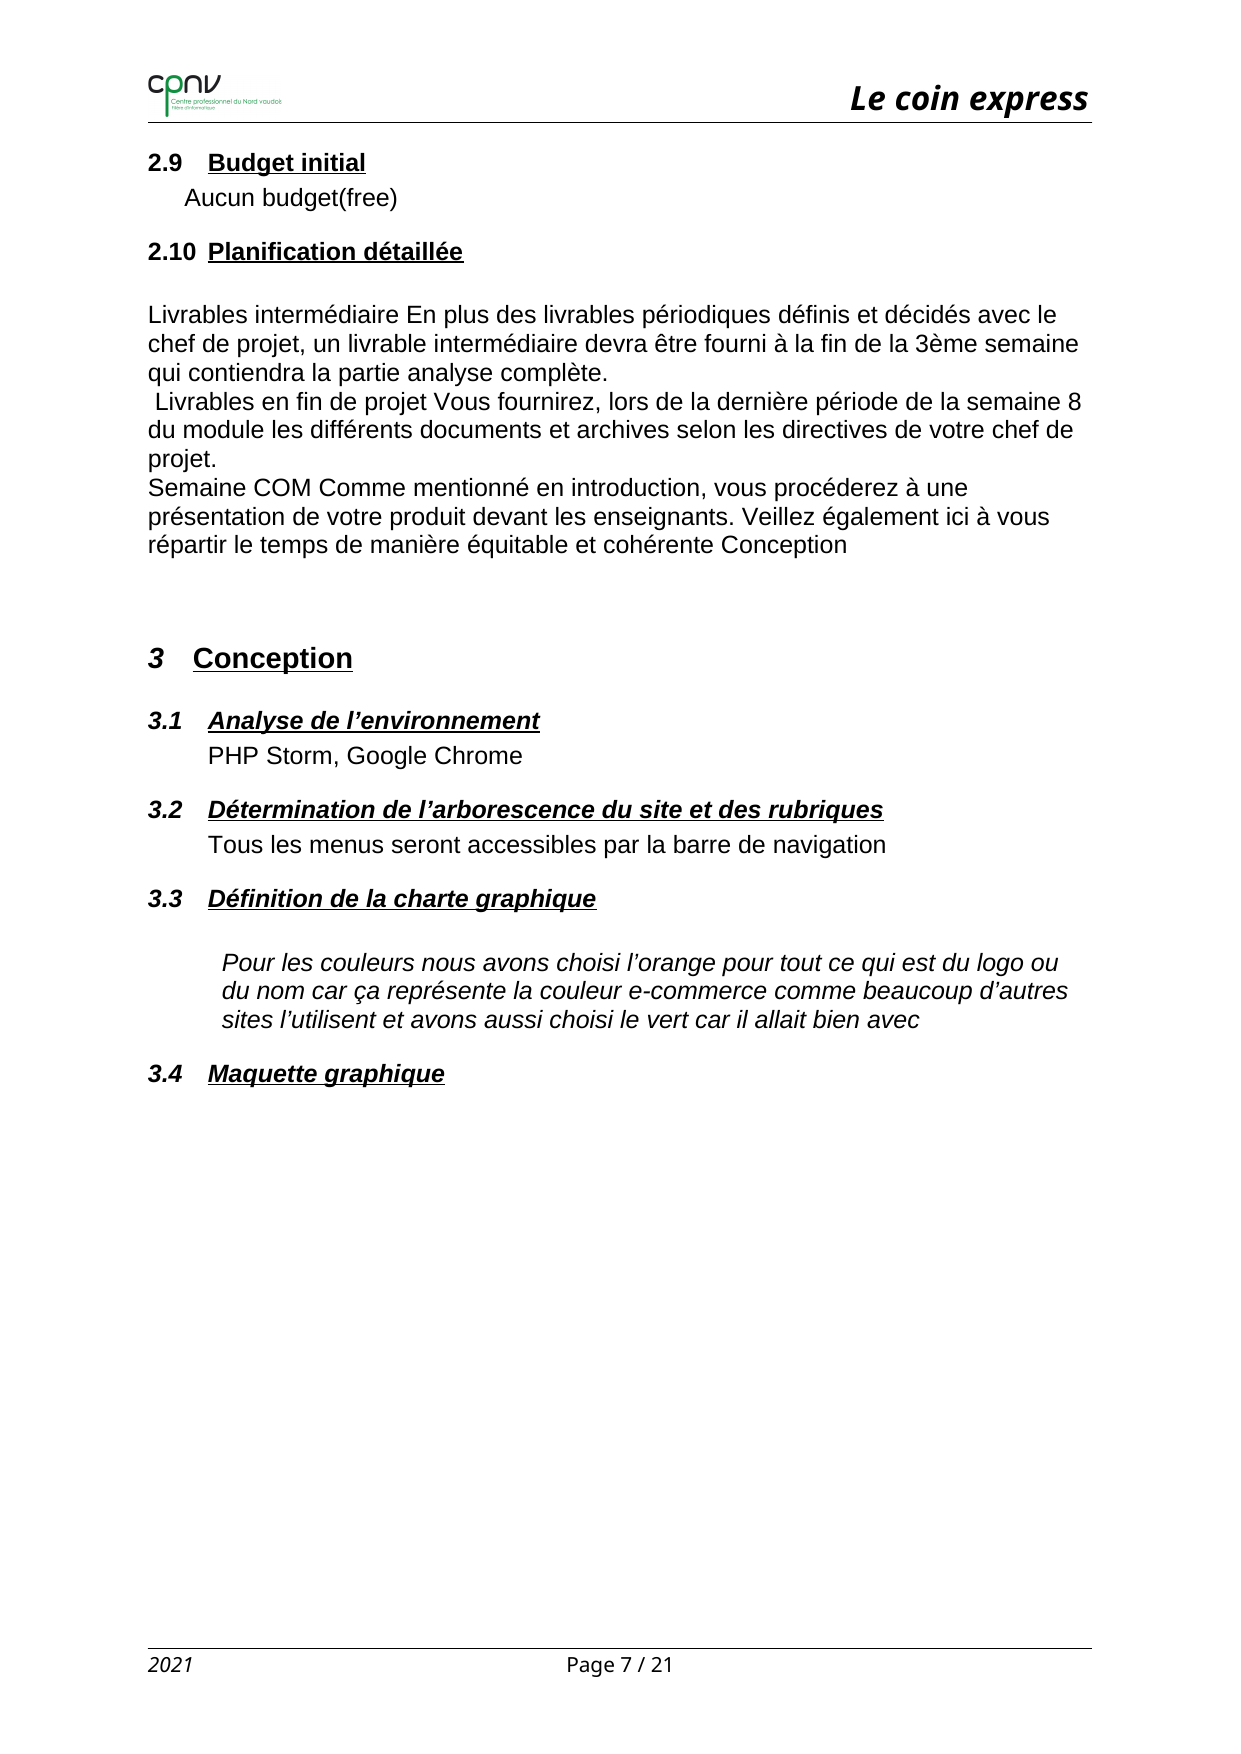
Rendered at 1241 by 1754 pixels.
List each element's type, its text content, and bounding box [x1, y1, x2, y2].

text Pour les couleurs nous avons choisi l’orange pour tout ce qui est du logo ou du nom car ça représente la couleur e-commerce comme beaucoup d’autres sites l’utilisent et avons aussi choisi le vert car il allait bien avec [222, 947, 1092, 1034]
subtitle Détermination de l’arborescence du site et des rubriques [148, 795, 1092, 824]
subtitle Définition de la charte graphique [148, 884, 1092, 912]
text Tous les menus seront accessibles par la barre de navigation [208, 830, 1092, 859]
picture [148, 75, 282, 117]
subtitle Planification détaillée [148, 236, 1092, 265]
text Livrables intermédiaire En plus des livrables périodiques définis et décidés avec le chef de projet, un livrable intermédiaire devra être fourni à la fin de la 3ème semaine qui contiendra la partie analyse complète. [148, 300, 1092, 386]
text Livrables en fin de projet Vous fournirez, lors de la dernière période de la semaine 8 du module les différents documents et archives selon les directives de votre chef de projet. [148, 386, 1092, 473]
subtitle Conception [148, 641, 1092, 675]
subtitle Maquette graphique [148, 1059, 1092, 1087]
subtitle Analyse de l’environnement [148, 706, 1092, 735]
list Aucun budget(free) [184, 183, 1092, 211]
subtitle Budget initial [148, 148, 1092, 176]
text PHP Storm, Google Chrome [208, 741, 1092, 770]
text Semaine COM Comme mentionné en introduction, vous procéderez à une présentation de votre produit devant les enseignants. Veillez également ici à vous répartir le temps de manière équitable et cohérente Conception [148, 473, 1092, 559]
